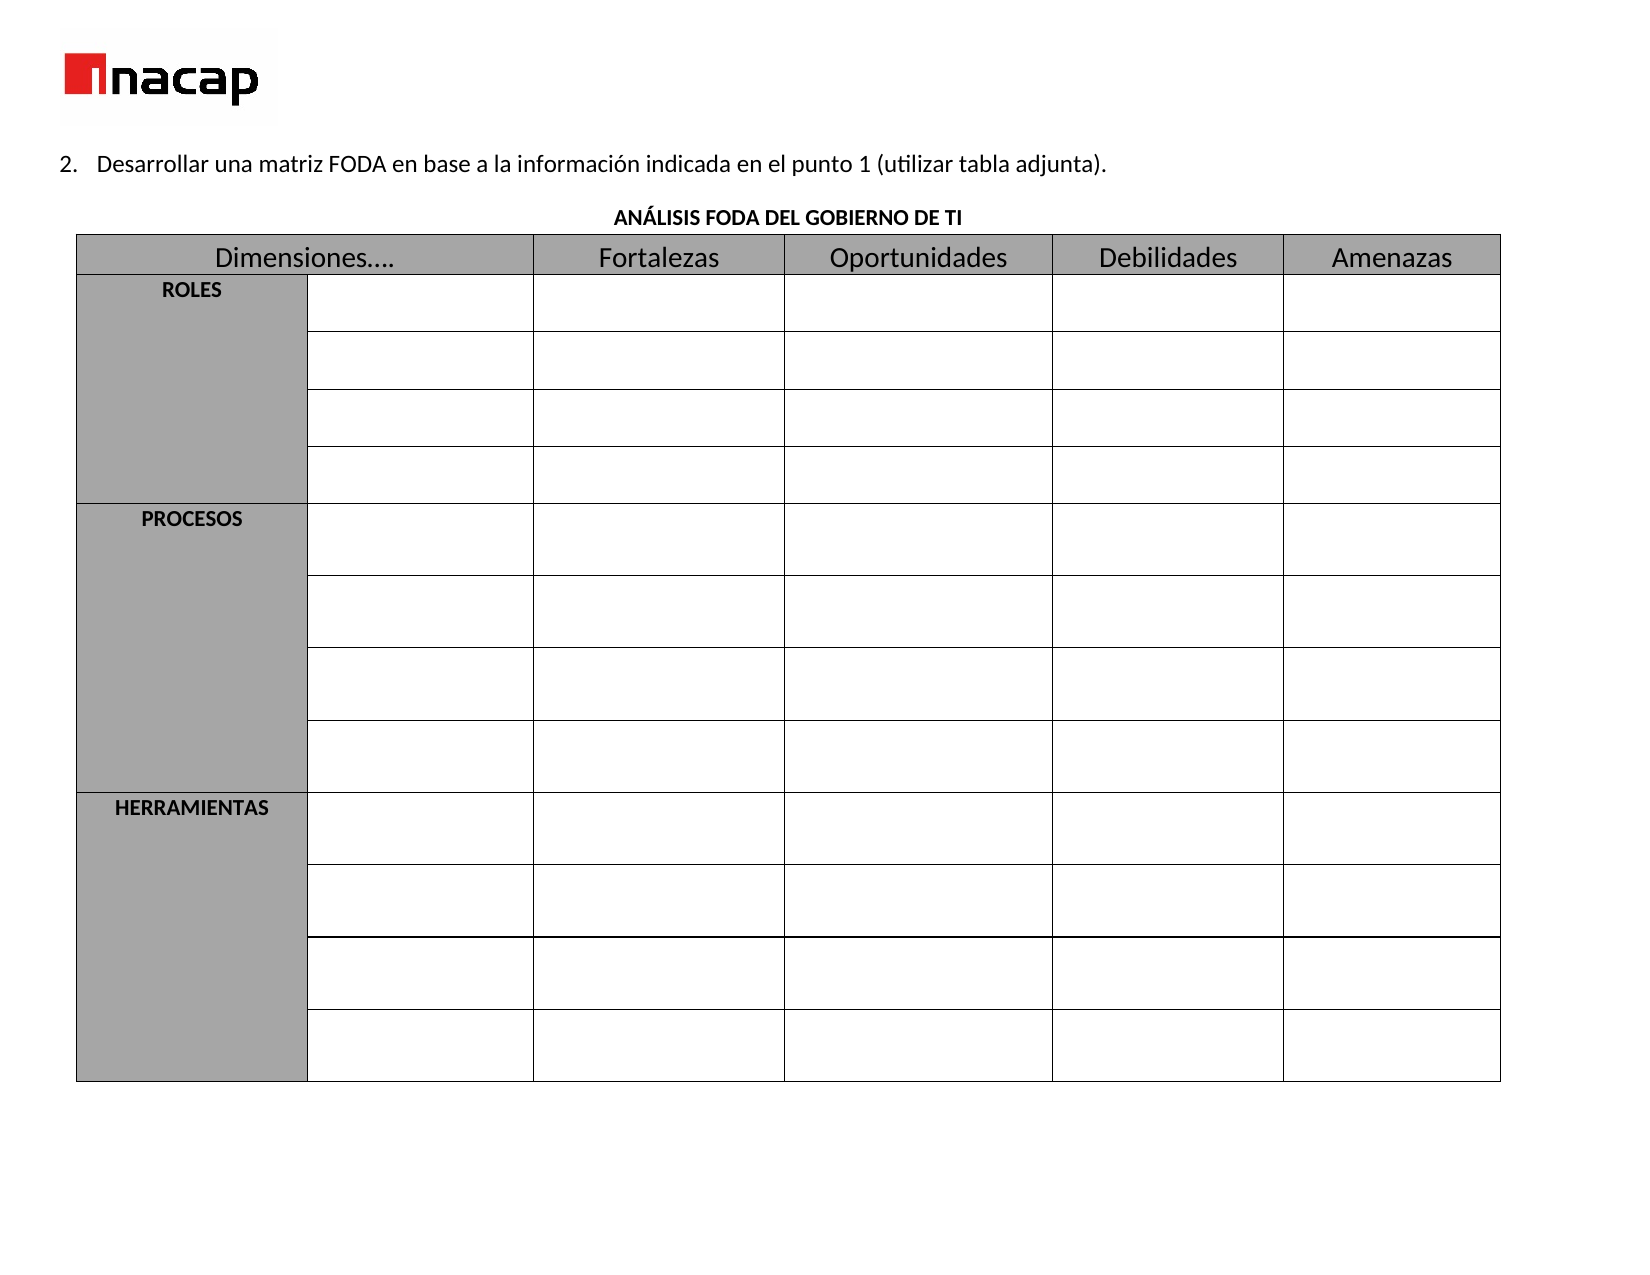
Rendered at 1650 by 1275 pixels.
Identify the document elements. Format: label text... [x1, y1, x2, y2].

table_header Dimensiones…. [77, 235, 533, 274]
table_cell [1284, 721, 1500, 792]
table_cell [534, 865, 784, 936]
table_cell HERRAMIENTAS [77, 793, 307, 1081]
table_cell [534, 275, 784, 331]
table_cell [1053, 447, 1283, 503]
table_cell [534, 576, 784, 647]
list Desarrollar una matriz FODA en base a la información indicada en el punto 1 (utilizar tabla adjunta). [59, 148, 1517, 178]
table_cell [1053, 865, 1283, 936]
table_cell [308, 275, 533, 331]
table_cell [785, 576, 1052, 647]
table_cell [308, 332, 533, 388]
table_cell [308, 504, 533, 575]
table_cell [785, 938, 1052, 1009]
table_cell [785, 648, 1052, 719]
table_cell [308, 865, 533, 936]
table_cell [785, 390, 1052, 446]
table_cell [785, 332, 1052, 388]
table_header Amenazas [1284, 235, 1500, 274]
table_cell [534, 938, 784, 1009]
table_cell [1284, 390, 1500, 446]
table_cell [308, 938, 533, 1009]
table_header Oportunidades [785, 235, 1052, 274]
table_cell [785, 793, 1052, 864]
table_cell [1053, 576, 1283, 647]
table_cell [1284, 504, 1500, 575]
table_cell [308, 648, 533, 719]
table_cell [1284, 447, 1500, 503]
table_cell [308, 447, 533, 503]
table_cell [308, 390, 533, 446]
table_cell [1284, 576, 1500, 647]
table_cell [1053, 938, 1283, 1009]
table_cell [785, 1010, 1052, 1081]
table_cell [534, 1010, 784, 1081]
table_cell [534, 721, 784, 792]
table_header Debilidades [1053, 235, 1283, 274]
table_cell [1284, 275, 1500, 331]
table_cell [1284, 332, 1500, 388]
table_cell [785, 275, 1052, 331]
table_cell [1284, 938, 1500, 1009]
table_cell [1053, 721, 1283, 792]
table_cell [534, 332, 784, 388]
table_cell [534, 648, 784, 719]
table_cell [308, 1010, 533, 1081]
table_cell [1053, 390, 1283, 446]
table_cell [1053, 504, 1283, 575]
table_cell [534, 447, 784, 503]
table_cell [534, 504, 784, 575]
picture [59, 28, 281, 130]
table_cell [785, 447, 1052, 503]
table_cell [785, 865, 1052, 936]
table_cell [1053, 332, 1283, 388]
table_cell [1053, 793, 1283, 864]
table_cell PROCESOS [77, 504, 307, 792]
table_cell [534, 793, 784, 864]
table_cell [308, 793, 533, 864]
table_cell [308, 576, 533, 647]
table_cell [1053, 648, 1283, 719]
table_cell [1284, 1010, 1500, 1081]
table_cell [308, 721, 533, 792]
table_header Fortalezas [534, 235, 784, 274]
table_cell ROLES [77, 275, 307, 503]
text ANÁLISIS FODA DEL GOBIERNO DE TI [59, 203, 1517, 231]
table_cell [1284, 648, 1500, 719]
table_cell [1053, 275, 1283, 331]
table_cell [1284, 793, 1500, 864]
table_cell [785, 504, 1052, 575]
table_cell [534, 390, 784, 446]
table_cell [1284, 865, 1500, 936]
table_cell [1053, 1010, 1283, 1081]
table_cell [785, 721, 1052, 792]
